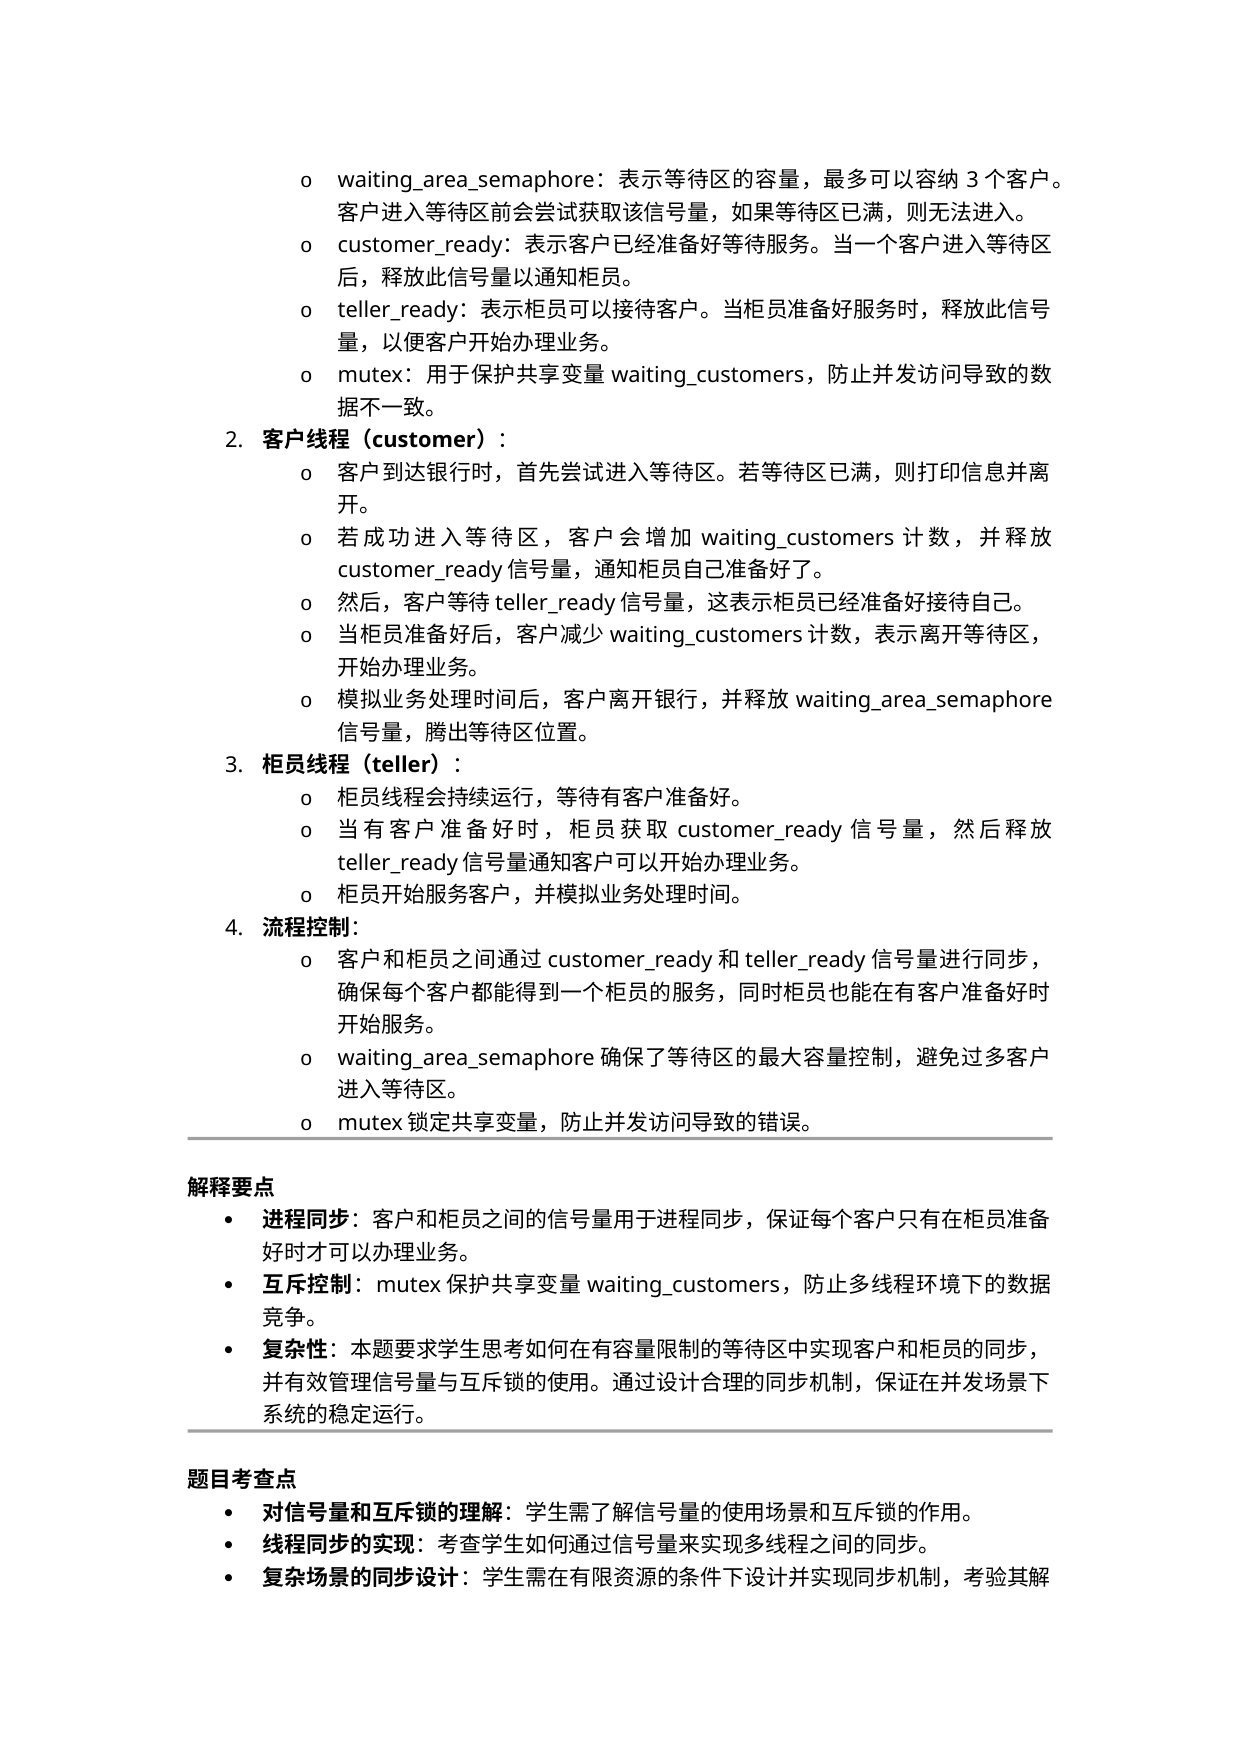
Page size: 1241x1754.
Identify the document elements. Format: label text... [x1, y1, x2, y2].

list 客户到达银行时，首先尝试进入等待区。若等待区已满，则打印信息并离开。 [300, 454, 1053, 519]
list 复杂性：本题要求学生思考如何在有容量限制的等待区中实现客户和柜员的同步，并有效管理信号量与互斥锁的使用。通过设计合理的同步机制，保证在并发场景下系统的稳定运行。 [225, 1332, 1053, 1429]
list 流程控制： [225, 909, 1053, 942]
list 然后，客户等待teller_ready信号量，这表示柜员已经准备好接待自己。 [300, 584, 1053, 617]
list 若成功进入等待区，客户会增加waiting_customers计数，并释放customer_ready信号量，通知柜员自己准备好了。 [300, 519, 1053, 584]
list 当柜员准备好后，客户减少waiting_customers计数，表示离开等待区，开始办理业务。 [300, 617, 1053, 682]
list 柜员开始服务客户，并模拟业务处理时间。 [300, 877, 1053, 909]
list 客户和柜员之间通过customer_ready和teller_ready信号量进行同步，确保每个客户都能得到一个柜员的服务，同时柜员也能在有客户准备好时开始服务。 [300, 942, 1053, 1039]
list 柜员线程会持续运行，等待有客户准备好。 [300, 779, 1053, 812]
list mutex锁定共享变量，防止并发访问导致的错误。 [300, 1104, 1053, 1136]
list customer_ready：表示客户已经准备好等待服务。当一个客户进入等待区后，释放此信号量以通知柜员。 [300, 227, 1053, 292]
list 对信号量和互斥锁的理解：学生需了解信号量的使用场景和互斥锁的作用。 [225, 1494, 1053, 1527]
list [225, 1559, 1053, 1592]
list 模拟业务处理时间后，客户离开银行，并释放waiting_area_semaphore信号量，腾出等待区位置。 [300, 682, 1053, 747]
text 题目考查点 [187, 1462, 1053, 1494]
list 进程同步：客户和柜员之间的信号量用于进程同步，保证每个客户只有在柜员准备好时才可以办理业务。 [225, 1202, 1053, 1267]
list waiting_area_semaphore：表示等待区的容量，最多可以容纳3个客户。客户进入等待区前会尝试获取该信号量，如果等待区已满，则无法进入。 [300, 162, 1053, 227]
list waiting_area_semaphore确保了等待区的最大容量控制，避免过多客户进入等待区。 [300, 1039, 1053, 1104]
list 客户线程（customer）： [225, 422, 1053, 454]
text 解释要点 [187, 1169, 1053, 1202]
list 当有客户准备好时，柜员获取customer_ready信号量，然后释放teller_ready信号量通知客户可以开始办理业务。 [300, 812, 1053, 877]
list 柜员线程（teller）： [225, 747, 1053, 779]
list 线程同步的实现：考查学生如何通过信号量来实现多线程之间的同步。 [225, 1527, 1053, 1559]
list 互斥控制：mutex保护共享变量waiting_customers，防止多线程环境下的数据竞争。 [225, 1267, 1053, 1332]
list mutex：用于保护共享变量waiting_customers，防止并发访问导致的数据不一致。 [300, 357, 1053, 422]
list teller_ready：表示柜员可以接待客户。当柜员准备好服务时，释放此信号量，以便客户开始办理业务。 [300, 292, 1053, 357]
